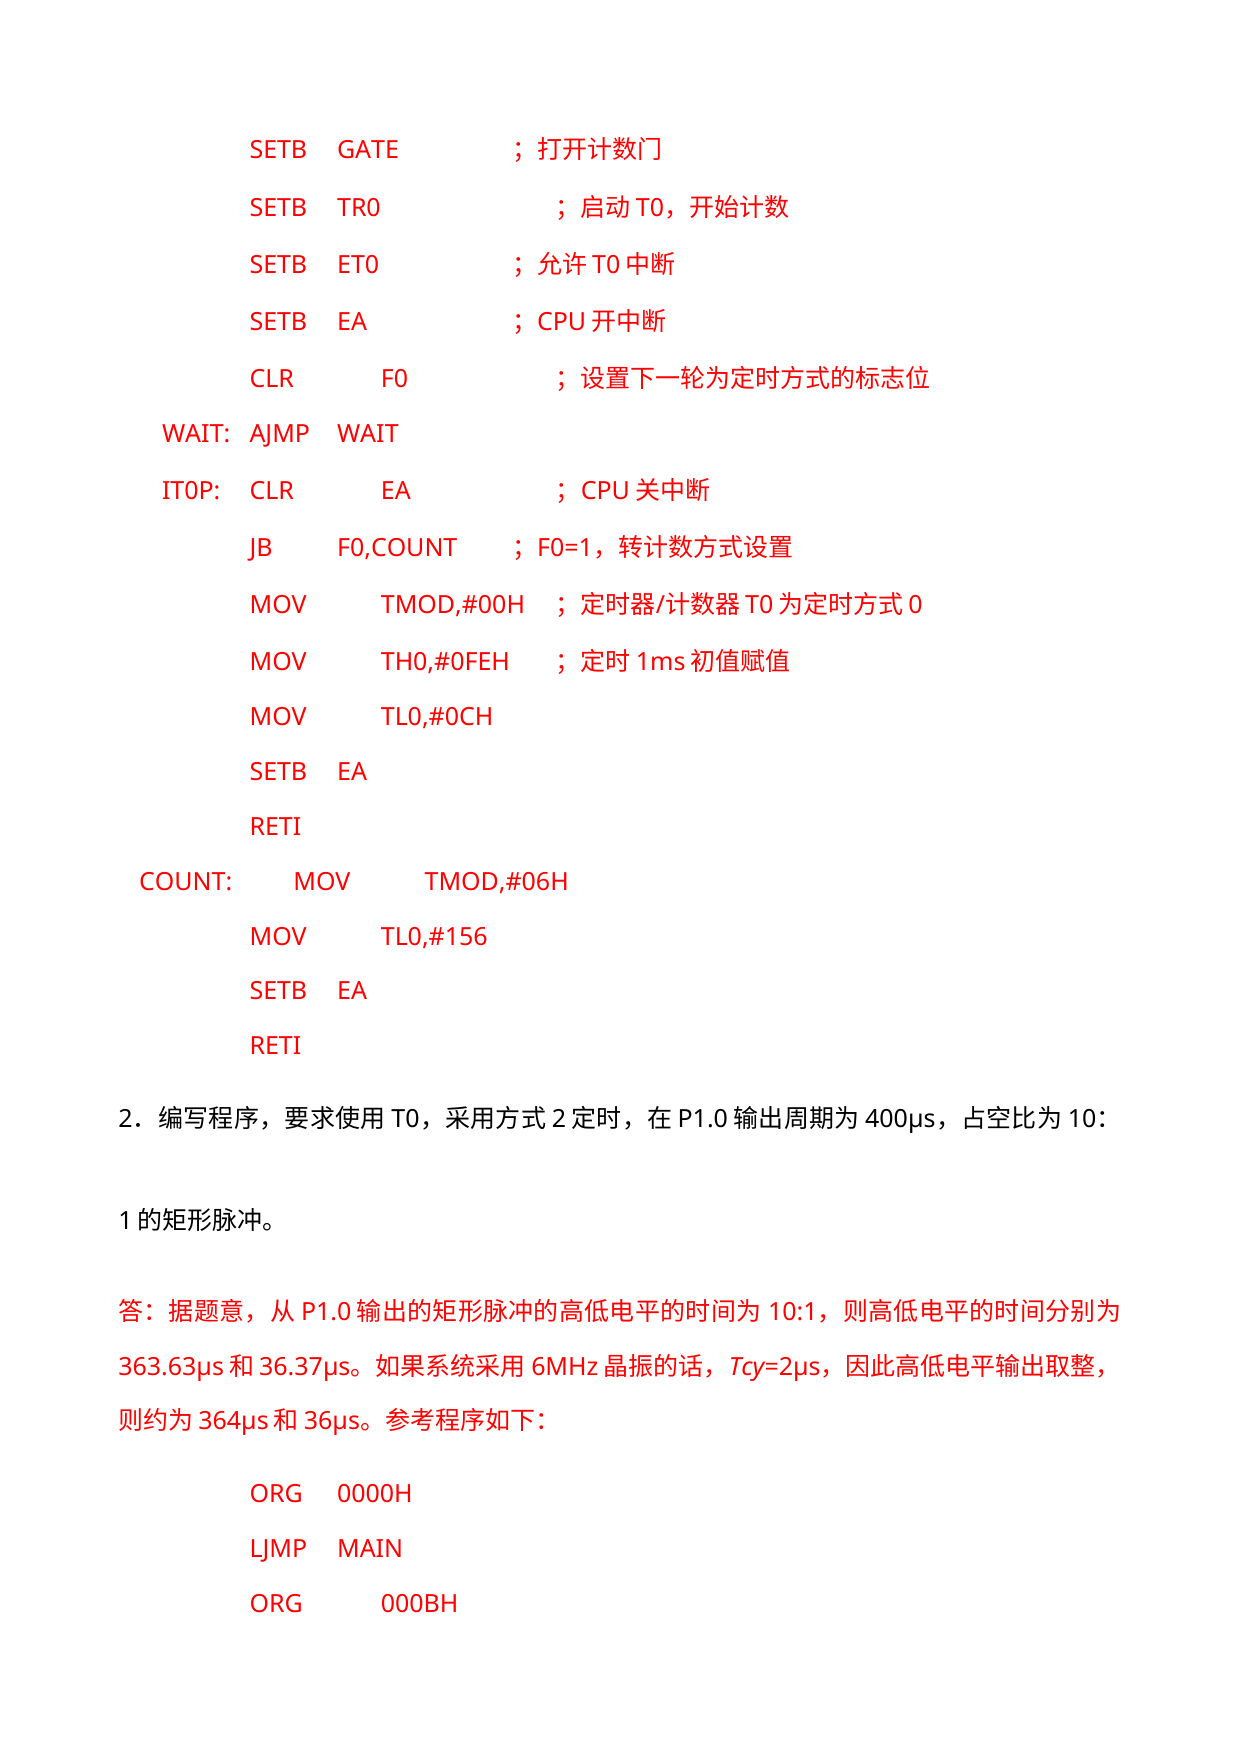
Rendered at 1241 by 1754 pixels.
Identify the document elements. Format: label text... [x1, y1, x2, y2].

text SETB EA [118, 753, 1122, 787]
text WAIT: AJMP WAIT [118, 415, 1122, 449]
text LJMP [118, 1530, 1122, 1564]
text ORG 0000H [206, 1476, 1122, 1509]
text RETI [118, 808, 1122, 842]
text RETI [118, 1028, 1122, 1062]
text SETB EA [118, 973, 1122, 1007]
text COUNT: MOV TMOD,#06H [118, 863, 1122, 897]
text SETB TR0 ；启动T0，开始计数 [118, 187, 1122, 223]
text MOV TL0,#156 [118, 918, 1122, 952]
text CLR F0 ；设置下一轮为定时方式的标志位 [118, 358, 1122, 394]
text MOV TL0,#0CH [118, 698, 1122, 733]
text SETB EA ；CPU开中断 [118, 301, 1122, 337]
text 答：据题意，从P1.0输出的矩形脉冲的高低电平的时间为10:1，则高低电平的时间分别为363.63μs和36.37μs。如果系统采用6MHz晶振的话，Tcy=2μs，因此高低电平输出取整，则约为364μs和36μs。参考程序如下： [118, 1292, 1122, 1437]
text 2．编写程序，要求使用T0，采用方式2定时，在P1.0输出周期为400µs，占空比为10：1的矩形脉冲。 [118, 1083, 1122, 1253]
text SETB ET0 ；允许T0中断 [118, 244, 1122, 280]
text ORG 000BH [118, 1585, 1122, 1619]
text MOV TH0,#0FEH ；定时1ms初值赋值 [118, 641, 1122, 678]
text JB F0,COUNT ；F0=1，转计数方式设置 [118, 527, 1122, 563]
text IT0P: CLR EA ；CPU关中断 [118, 470, 1122, 506]
text MOV TMOD,#00H ；定时器/计数器T0为定时方式0 [118, 584, 1122, 621]
text SETB GATE ；打开计数门 [118, 130, 1122, 166]
